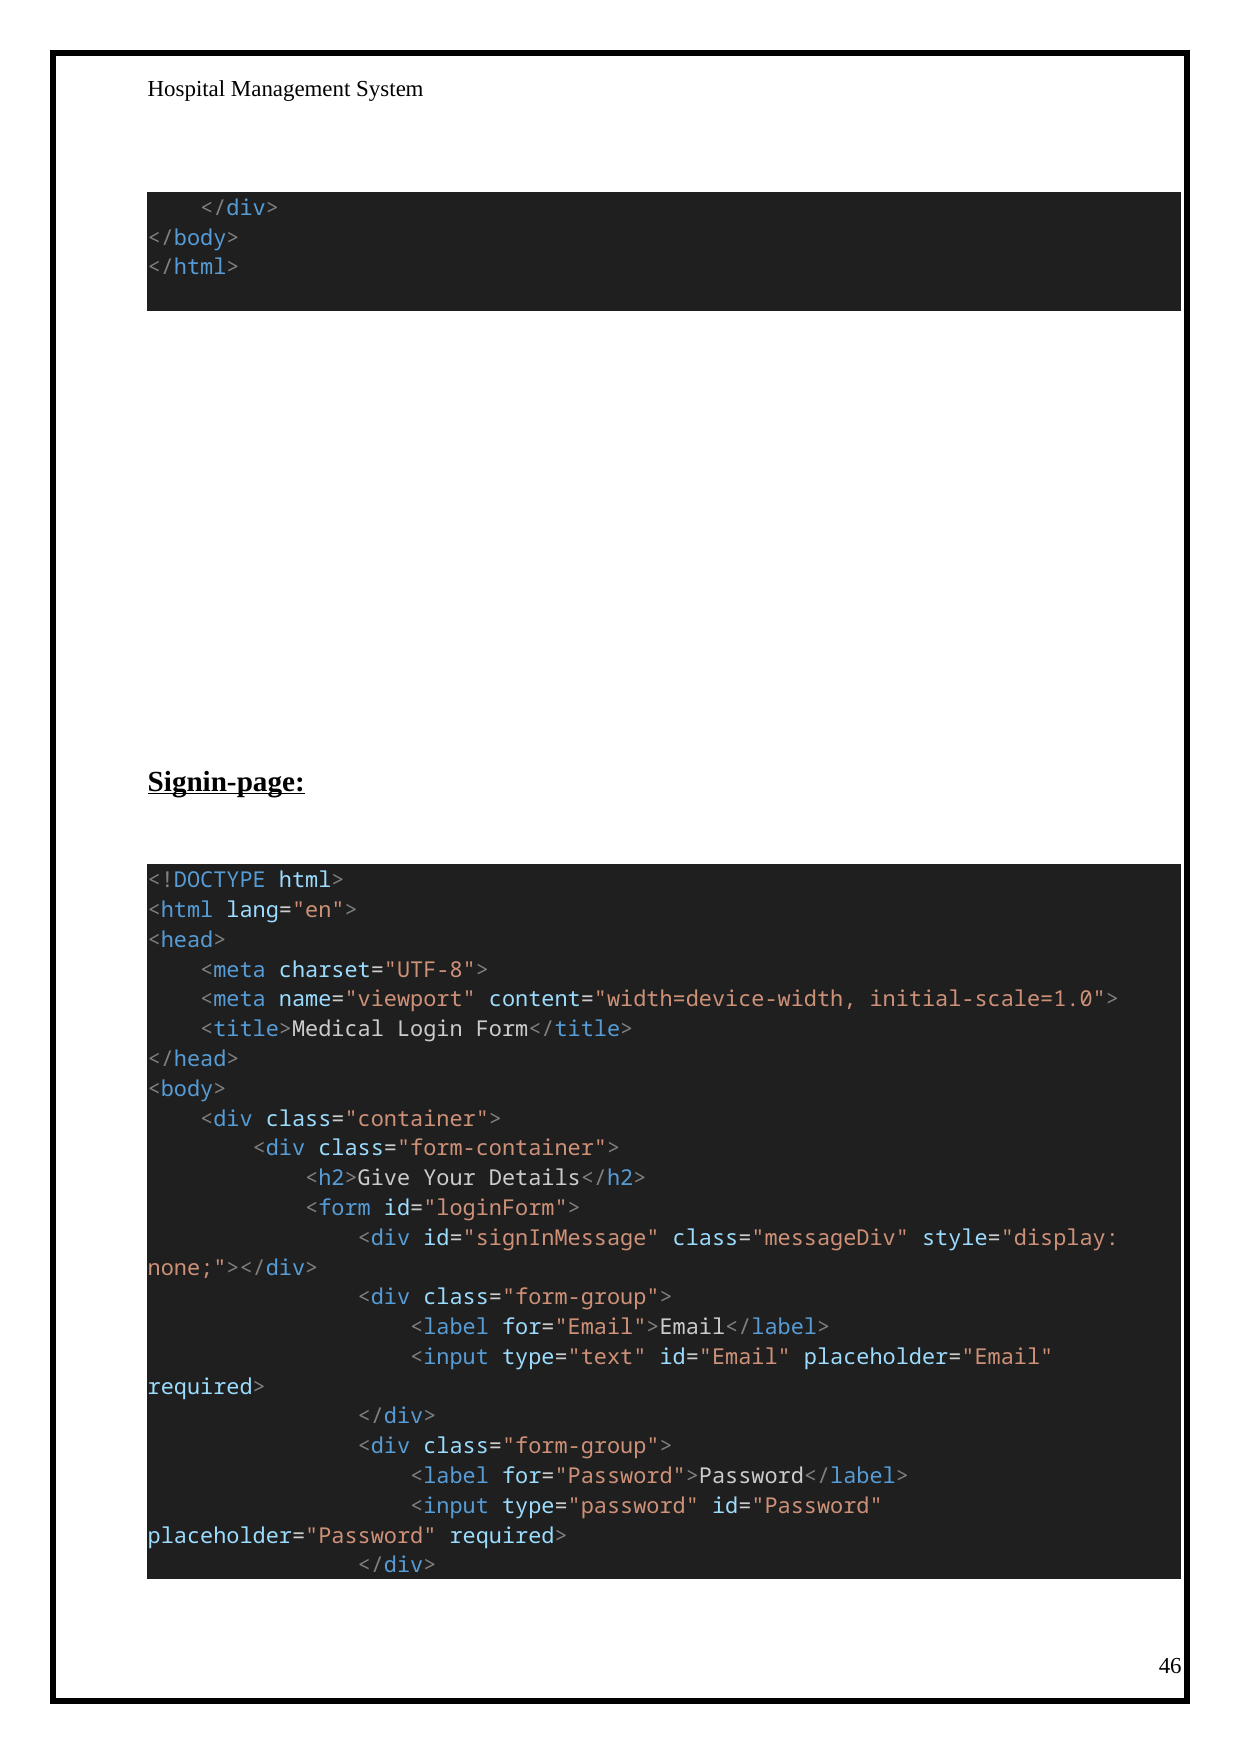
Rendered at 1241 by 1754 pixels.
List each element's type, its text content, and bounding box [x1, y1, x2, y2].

text <div class="container"> [147, 1103, 1181, 1132]
text </html> [147, 251, 1181, 281]
text </div> [147, 192, 1181, 221]
text <label for="Email">Email</label> [147, 1311, 1181, 1341]
text </head> [147, 1043, 1181, 1073]
text <head> [147, 924, 1181, 954]
text <div class="form-group"> [147, 1281, 1181, 1311]
text <div class="form-container"> [147, 1132, 1181, 1162]
text <title>Medical Login Form</title> [147, 1013, 1181, 1043]
text </div> [147, 1549, 1181, 1579]
text <meta charset="UTF-8"> [147, 954, 1181, 983]
text <form id="loginForm"> [147, 1192, 1181, 1222]
text <body> [147, 1073, 1181, 1103]
text <input type="password" id="Password" placeholder="Password" required> [147, 1490, 1181, 1549]
text </body> [147, 221, 1181, 251]
text <h2>Give Your Details</h2> [147, 1162, 1181, 1192]
text <meta name="viewport" content="width=device-width, initial-scale=1.0"> [147, 983, 1181, 1013]
text <!DOCTYPE html> [147, 864, 1181, 894]
text <div class="form-group"> [147, 1430, 1181, 1460]
text <html lang="en"> [147, 894, 1181, 924]
text <input type="text" id="Email" placeholder="Email" required> [147, 1341, 1181, 1401]
text <label for="Password">Password</label> [147, 1460, 1181, 1490]
text </div> [147, 1401, 1181, 1430]
text Signin-page: [147, 764, 1181, 797]
text <div id="signInMessage" class="messageDiv" style="display: none;"></div> [147, 1222, 1181, 1281]
